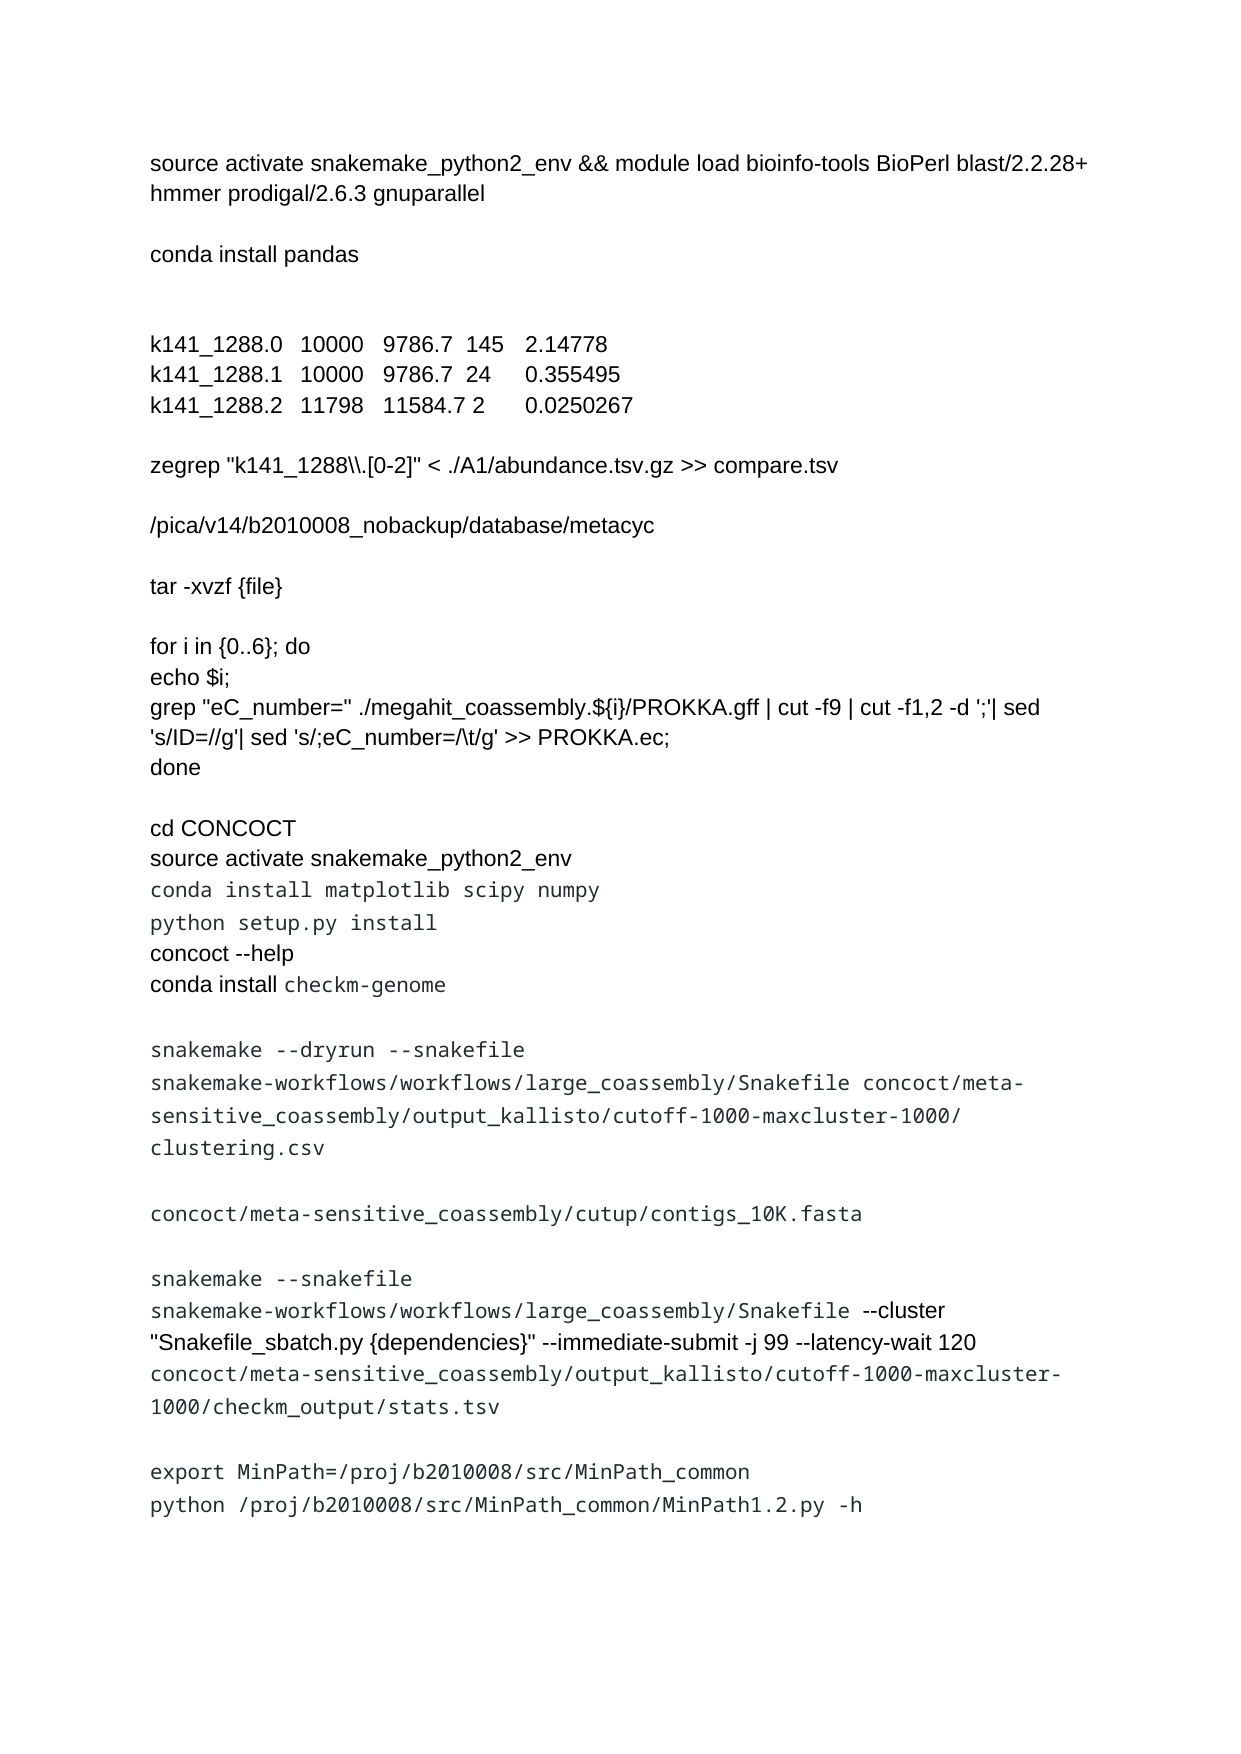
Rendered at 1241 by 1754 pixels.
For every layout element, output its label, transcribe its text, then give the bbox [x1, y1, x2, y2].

text source activate snakemake_python2_env && module load bioinfo-tools BioPerl blast/2.2.28+ hmmer prodigal/2.6.3 gnuparallel [150, 150, 1090, 207]
text done [150, 754, 1090, 781]
text concoct --help [150, 940, 1090, 967]
text conda install matplotlib scipy numpy [150, 875, 1090, 903]
text snakemake --dryrun --snakefile snakemake-workflows/workflows/large_coassembly/Snakefile concoct/meta-sensitive_coassembly/output_kallisto/cutoff-1000-maxcluster-1000/clustering.csv [150, 1036, 1090, 1162]
text zegrep "k141_1288\\.[0-2]" < ./A1/abundance.tsv.gz >> compare.tsv [150, 452, 1090, 478]
text echo $i; [150, 663, 1090, 690]
text python /proj/b2010008/src/MinPath_common/MinPath1.2.py -h [150, 1490, 1090, 1518]
text k141_1288.1 10000 9786.7 24 0.355495 [150, 361, 1090, 388]
text concoct/meta-sensitive_coassembly/cutup/contigs_10K.fasta [150, 1199, 1090, 1227]
text cd CONCOCT [150, 814, 1090, 841]
text export MinPath=/proj/b2010008/src/MinPath_common [150, 1457, 1090, 1486]
text snakemake --snakefile snakemake-workflows/workflows/large_coassembly/Snakefile --cluster "Snakefile_sbatch.py {dependencies}" --immediate-submit -j 99 --latency-wait 120 concoct/meta-sensitive_coassembly/output_kallisto/cutoff-1000-maxcluster-1000/checkm_output/stats.tsv [150, 1264, 1090, 1420]
text conda install pandas [150, 241, 1090, 267]
text source activate snakemake_python2_env [150, 845, 1090, 871]
text tar -xvzf {file} [150, 573, 1090, 599]
text python setup.py install [150, 908, 1090, 936]
text /pica/v14/b2010008_nobackup/database/metacyc [150, 512, 1090, 539]
text k141_1288.2 11798 11584.7 2 0.0250267 [150, 392, 1090, 418]
text conda install checkm-genome [150, 970, 1090, 999]
text grep "eC_number=" ./megahit_coassembly.${i}/PROKKA.gff | cut -f9 | cut -f1,2 -d ';'| sed 's/ID=//g'| sed 's/;eC_number=/\t/g' >> PROKKA.ec; [150, 694, 1090, 750]
text k141_1288.0 10000 9786.7 145 2.14778 [150, 331, 1090, 358]
text for i in {0..6}; do [150, 633, 1090, 660]
